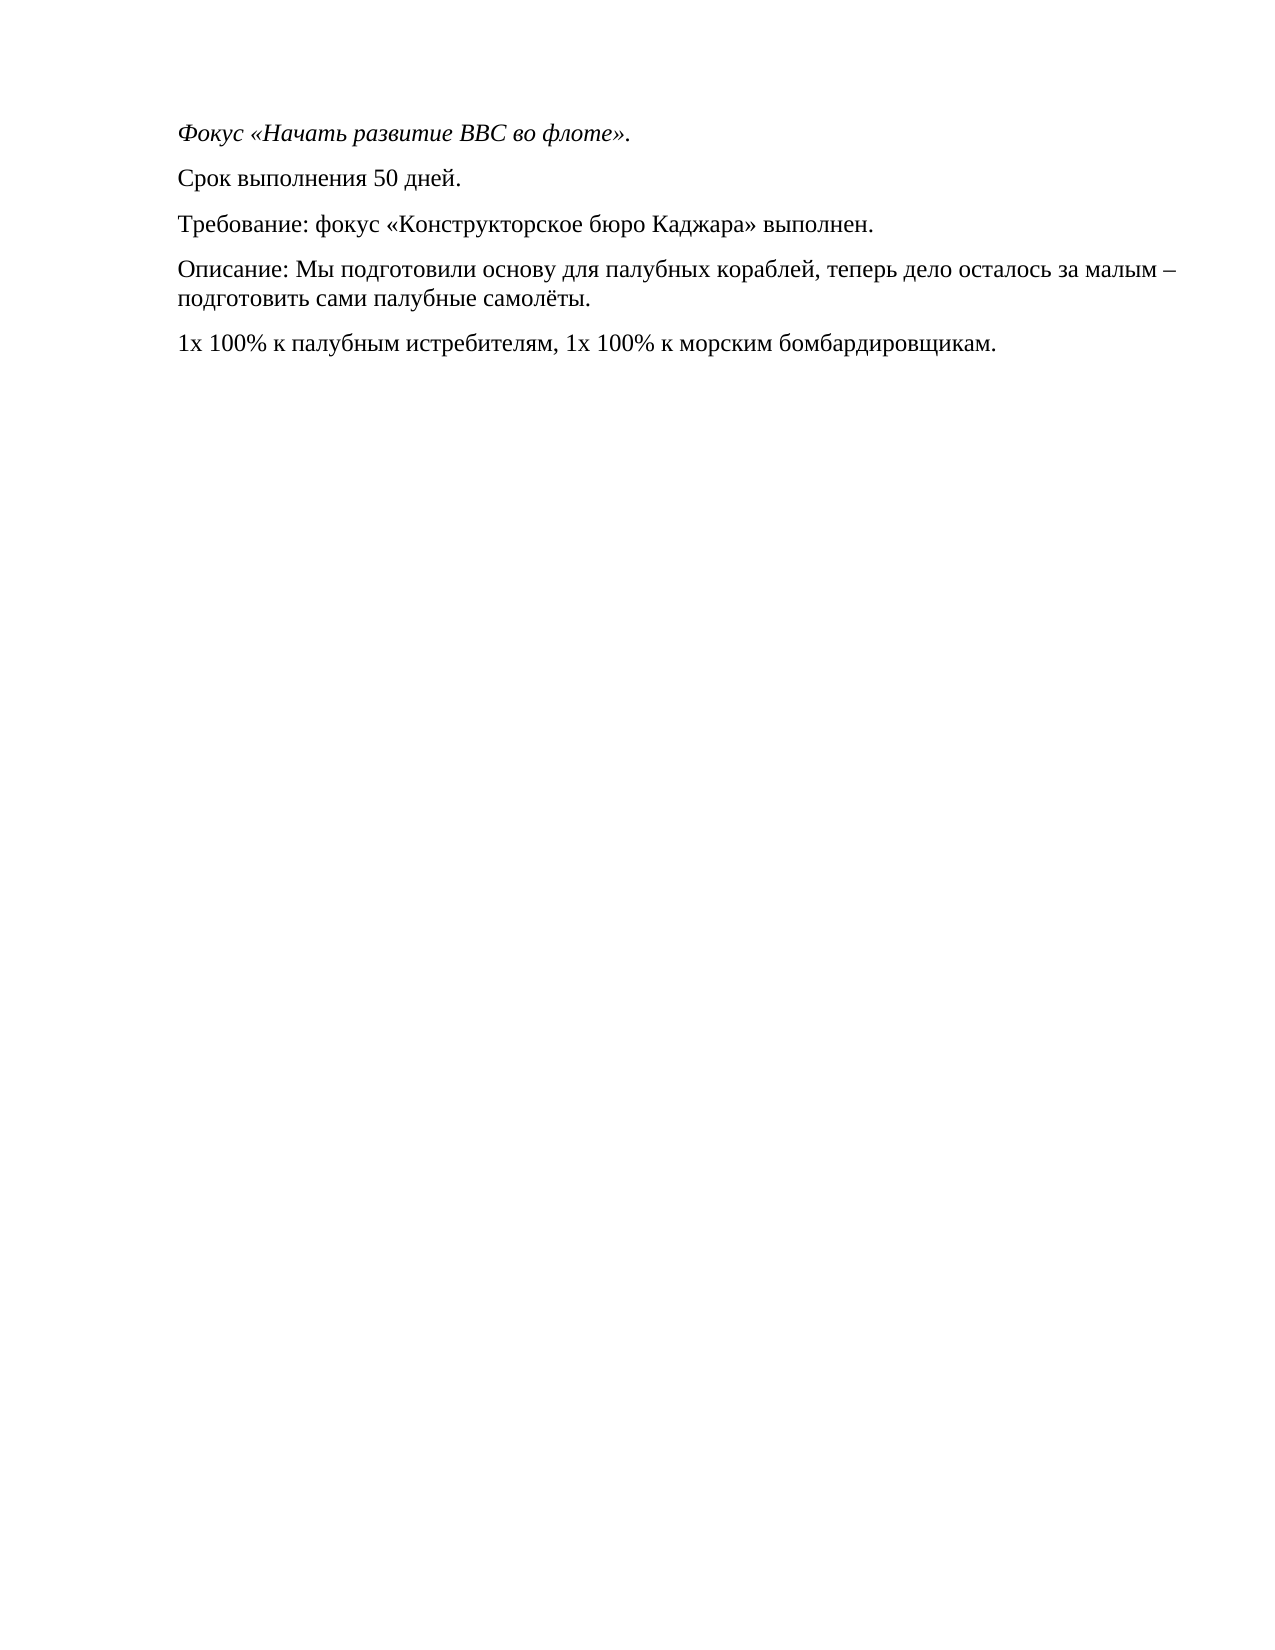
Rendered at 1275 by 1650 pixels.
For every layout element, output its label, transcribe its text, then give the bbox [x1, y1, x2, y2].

text Требование: фокус «Конструкторское бюро Каджара» выполнен. [177, 209, 1186, 238]
text Фокус «Начать развитие ВВС во флоте». [177, 118, 1186, 147]
text Описание: Мы подготовили основу для палубных кораблей, теперь дело осталось за малым – подготовить сами палубные самолёты. [177, 254, 1186, 312]
text 1х 100% к палубным истребителям, 1х 100% к морским бомбардировщикам. [177, 328, 1186, 357]
text Срок выполнения 50 дней. [177, 163, 1186, 192]
